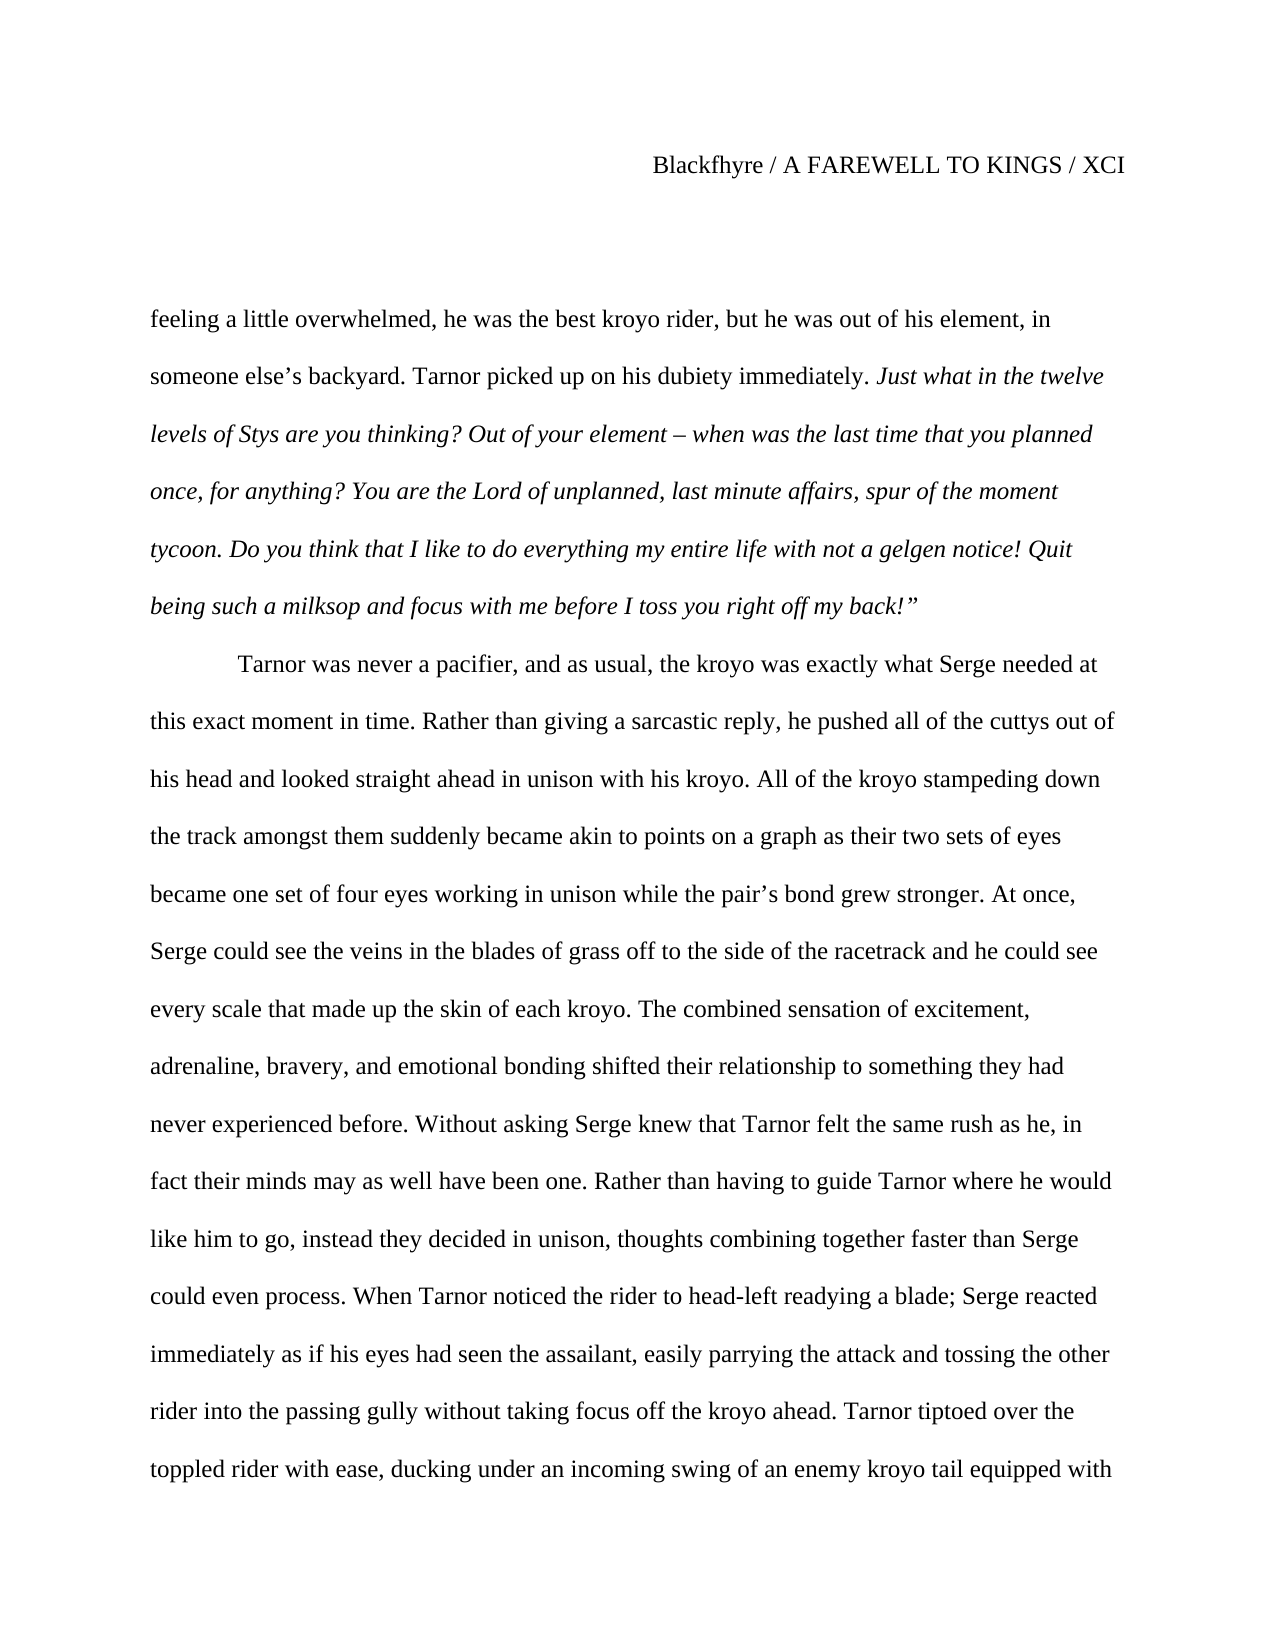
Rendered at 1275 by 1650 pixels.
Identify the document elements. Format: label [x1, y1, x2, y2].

text [150, 304, 1125, 620]
text [150, 649, 1125, 1482]
